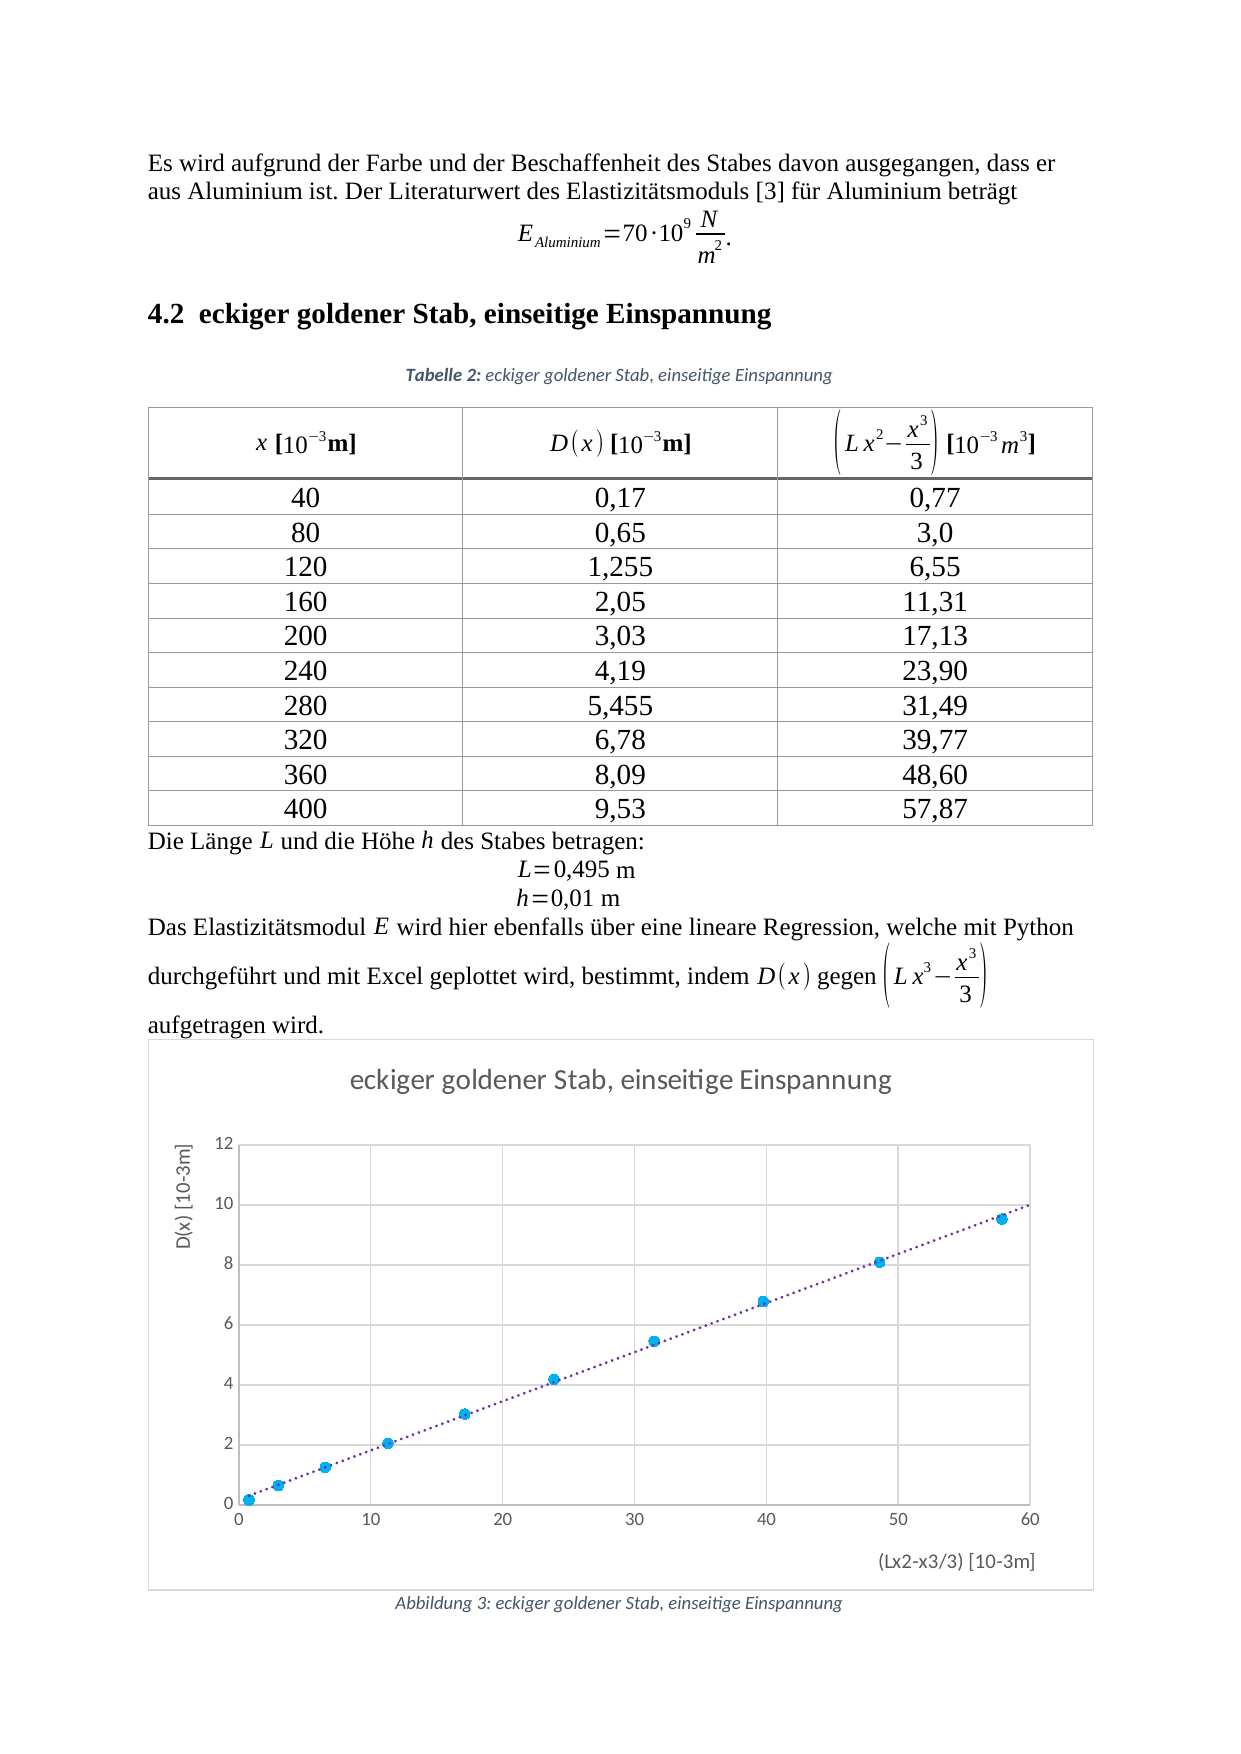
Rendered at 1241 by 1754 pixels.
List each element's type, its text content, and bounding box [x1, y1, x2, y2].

table_cell 48,60 [778, 757, 1092, 790]
table_cell 0,65 [463, 515, 777, 548]
table_cell 8,09 [463, 757, 777, 790]
table_cell 160 [149, 584, 462, 617]
table_cell 57,87 [778, 791, 1092, 825]
table_cell 0,17 [463, 480, 777, 514]
table_cell 400 [149, 791, 462, 825]
table_cell 23,90 [778, 653, 1092, 687]
table_cell 9,53 [463, 791, 777, 825]
table_cell 5,455 [463, 688, 777, 721]
table_cell 40 [149, 480, 462, 514]
text . [148, 205, 1093, 268]
table_cell 120 [149, 549, 462, 583]
table_cell 80 [149, 515, 462, 548]
table_cell 200 [149, 619, 462, 652]
text m [148, 855, 1093, 883]
text Die Länge und die Höhe des Stabes betragen: [148, 826, 1093, 855]
table_cell 6,55 [778, 549, 1092, 583]
table_cell 280 [149, 688, 462, 721]
table_cell 4,19 [463, 653, 777, 687]
text 4.2 eckiger goldener Stab, einseitige Einspannung [148, 296, 1093, 330]
table_cell 1,255 [463, 549, 777, 583]
text Das Elastizitätsmodul wird hier ebenfalls über eine lineare Regression, welche mit Python durchgeführt und mit Excel geplottet wird, bestimmt, indem gegen aufgetragen wird. [148, 912, 1093, 1039]
table_cell 11,31 [778, 584, 1092, 617]
table_cell 240 [149, 653, 462, 687]
table_cell 3,0 [778, 515, 1092, 548]
table_cell 31,49 [778, 688, 1092, 721]
text Tabelle 2: eckiger goldener Stab, einseitige Einspannung [148, 363, 1093, 386]
text Es wird aufgrund der Farbe und der Beschaffenheit des Stabes davon ausgegangen, dass er aus Aluminium ist. Der Literaturwert des Elastizitätsmoduls [3] für Aluminium beträgt [148, 148, 1093, 205]
table_header [] [778, 408, 1092, 477]
table_cell 2,05 [463, 584, 777, 617]
table_header [m] [149, 408, 462, 477]
table_cell 39,77 [778, 722, 1092, 756]
table_cell 0,77 [778, 480, 1092, 514]
table_cell 360 [149, 757, 462, 790]
table_cell 3,03 [463, 619, 777, 652]
table_cell 320 [149, 722, 462, 756]
text Abbildung 3: eckiger goldener Stab, einseitige Einspannung [148, 1591, 1093, 1614]
table_cell 6,78 [463, 722, 777, 756]
table_header [m] [463, 408, 777, 477]
table_cell 17,13 [778, 619, 1092, 652]
text m [148, 883, 1093, 912]
